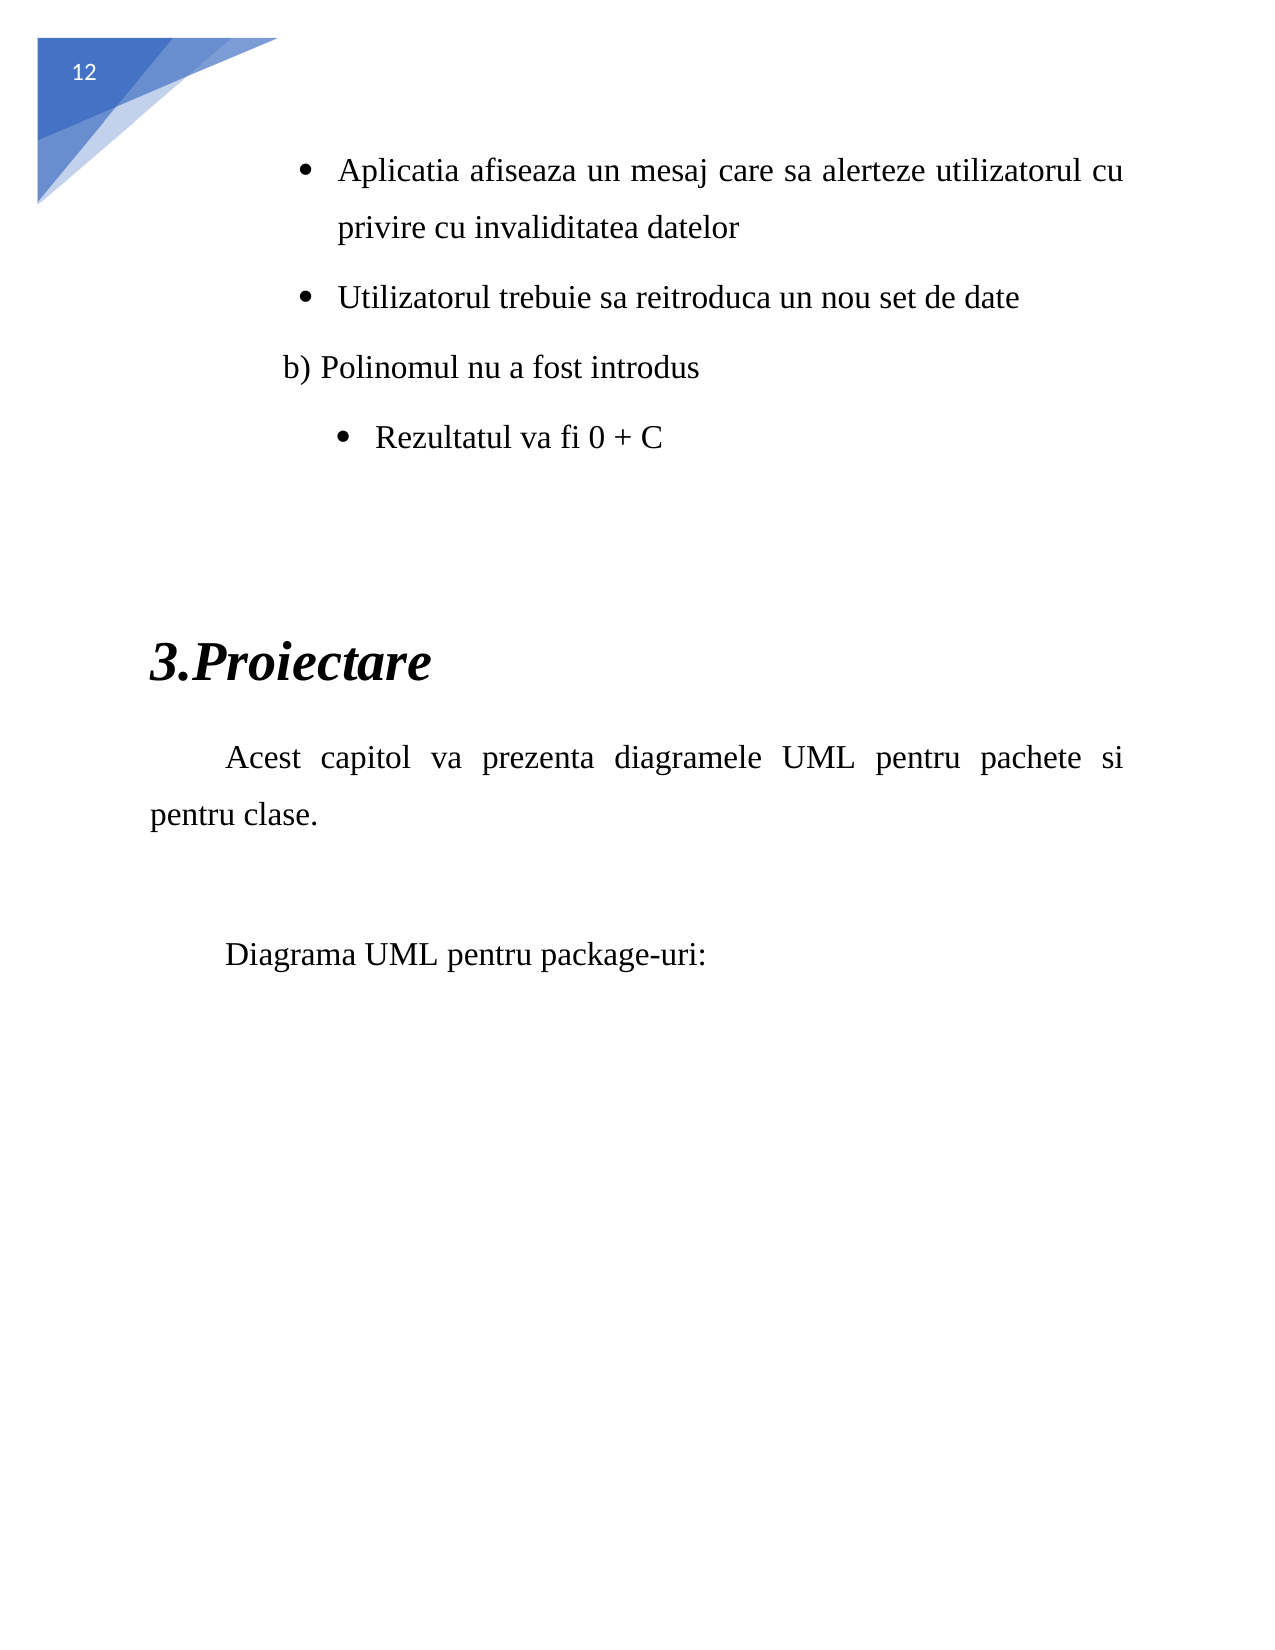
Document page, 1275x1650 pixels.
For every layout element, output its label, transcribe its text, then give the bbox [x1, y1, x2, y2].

list Rezultatul va fi 0 + C [337, 417, 1125, 456]
text Diagrama UML pentru package-uri: [150, 934, 1125, 973]
text 3.Proiectare [150, 627, 1125, 692]
picture [37, 37, 279, 206]
list Utilizatorul trebuie sa reitroduca un nou set de date [300, 277, 1125, 316]
list Aplicatia afiseaza un mesaj care sa alerteze utilizatorul cu privire cu invaliditatea datelor [300, 150, 1125, 246]
list Polinomul nu a fost introdus [283, 347, 1125, 386]
text Acest capitol va prezenta diagramele UML pentru pachete si pentru clase. [150, 737, 1125, 833]
